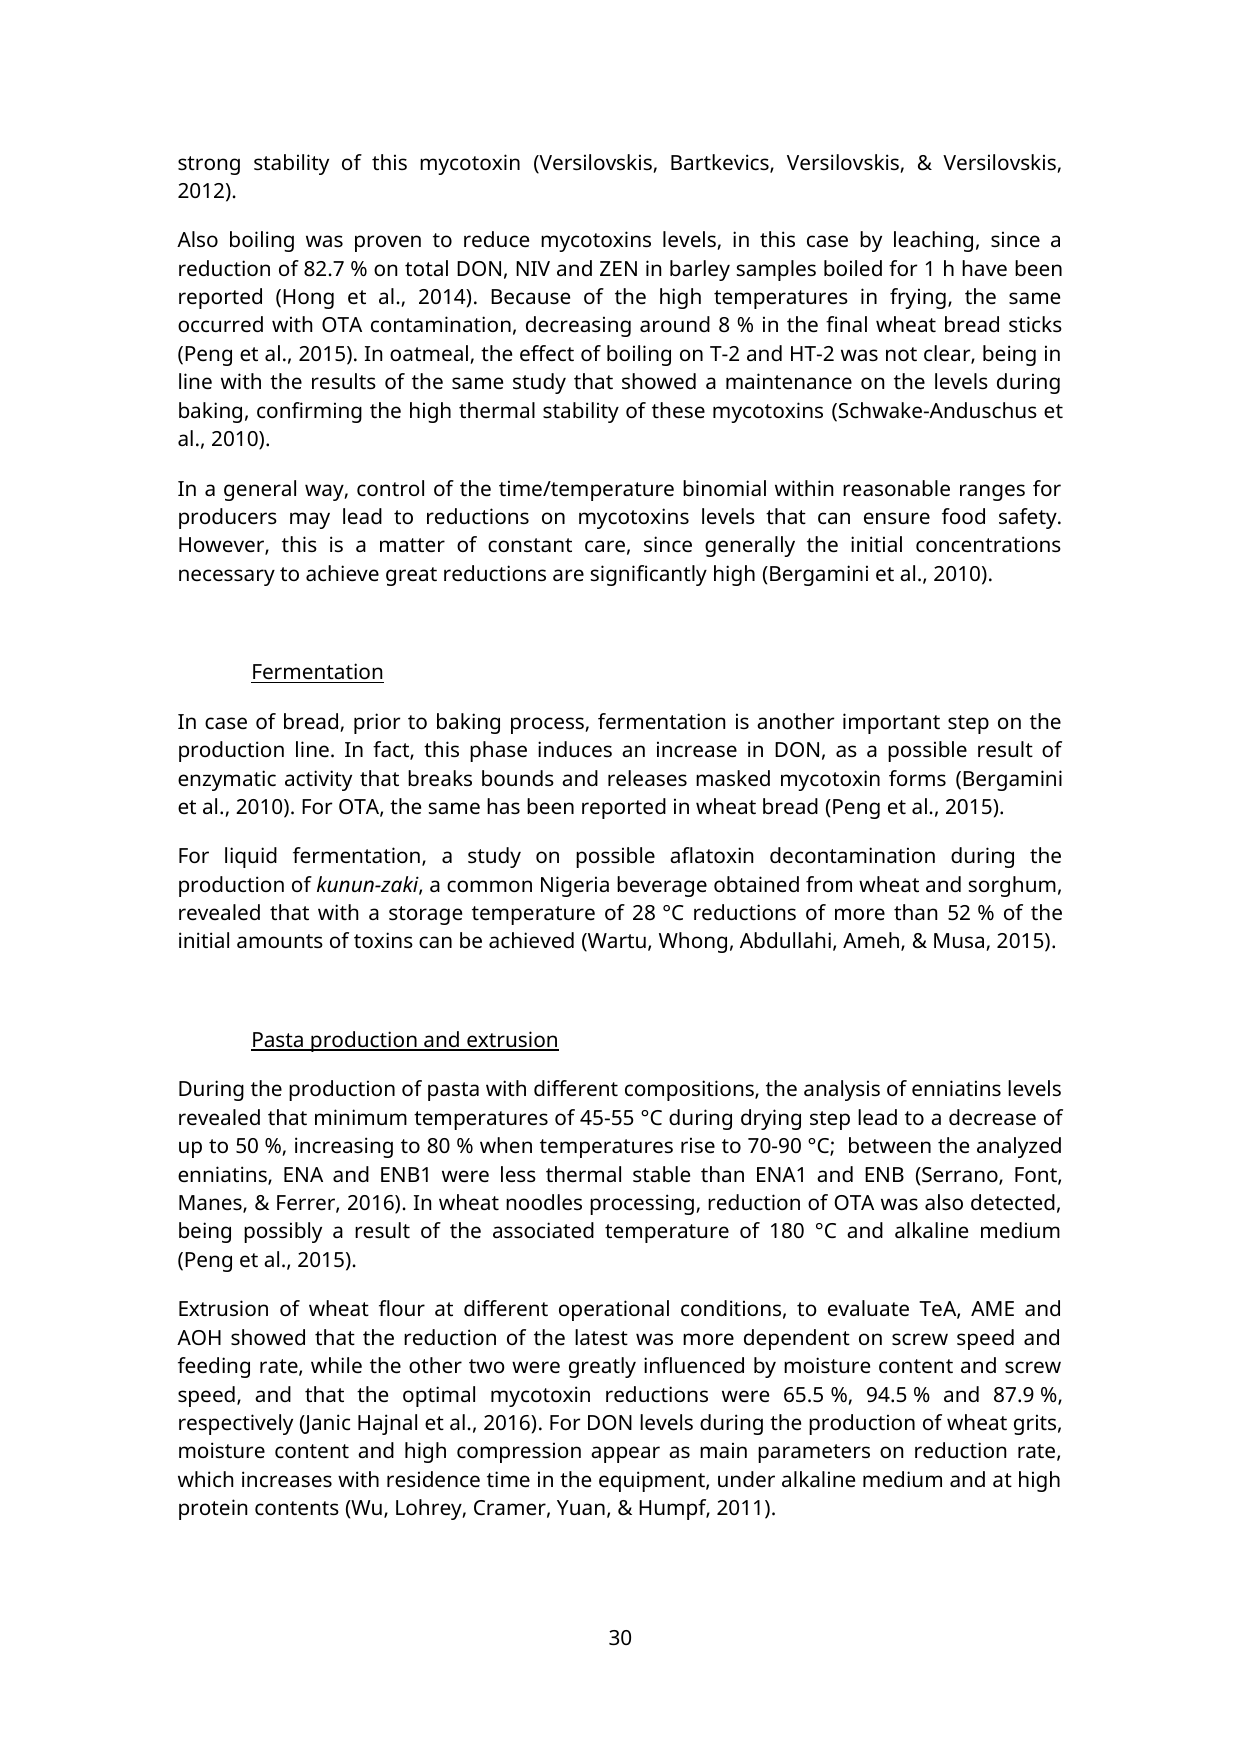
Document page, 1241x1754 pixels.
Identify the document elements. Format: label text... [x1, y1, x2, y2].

text During the production of pasta with different compositions, the analysis of enniatins levels revealed that minimum temperatures of 45-55 °C during drying step lead to a decrease of up to 50 %, increasing to 80 % when temperatures rise to 70-90 °C; between the analyzed enniatins, ENA and ENB1 were less thermal stable than ENA1 and ENB (Serrano, Font, Manes, & Ferrer, 2016). In wheat noodles processing, reduction of OTA was also detected, being possibly a result of the associated temperature of 180 °C and alkaline medium (Peng et al., 2015). [177, 1074, 1063, 1273]
text Extrusion of wheat flour at different operational conditions, to evaluate TeA, AME and AOH showed that the reduction of the latest was more dependent on screw speed and feeding rate, while the other two were greatly influenced by moisture content and screw speed, and that the optimal mycotoxin reductions were 65.5 %, 94.5 % and 87.9 %, respectively (Janic Hajnal et al., 2016). For DON levels during the production of wheat grits, moisture content and high compression appear as main parameters on reduction rate, which increases with residence time in the equipment, under alkaline medium and at high protein contents (Wu, Lohrey, Cramer, Yuan, & Humpf, 2011). [177, 1294, 1063, 1522]
text Pasta production and extrusion [251, 1025, 1063, 1054]
text Fermentation [251, 657, 1063, 686]
text For liquid fermentation, a study on possible aflatoxin decontamination during the production of kunun-zaki, a common Nigeria beverage obtained from wheat and sorghum, revealed that with a storage temperature of 28 °C reductions of more than 52 % of the initial amounts of toxins can be achieved (Wartu, Whong, Abdullahi, Ameh, & Musa, 2015). [177, 841, 1063, 955]
text Also boiling was proven to reduce mycotoxins levels, in this case by leaching, since a reduction of 82.7 % on total DON, NIV and ZEN in barley samples boiled for 1 h have been reported (Hong et al., 2014). Because of the high temperatures in frying, the same occurred with OTA contamination, decreasing around 8 % in the final wheat bread sticks (Peng et al., 2015). In oatmeal, the effect of boiling on T-2 and HT-2 was not clear, being in line with the results of the same study that showed a maintenance on the levels during baking, confirming the high thermal stability of these mycotoxins (Schwake-Anduschus et al., 2010). [177, 225, 1063, 453]
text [177, 148, 1063, 204]
text In case of bread, prior to baking process, fermentation is another important step on the production line. In fact, this phase induces an increase in DON, as a possible result of enzymatic activity that breaks bounds and releases masked mycotoxin forms (Bergamini et al., 2010). For OTA, the same has been reported in wheat bread (Peng et al., 2015). [177, 707, 1063, 821]
text In a general way, control of the time/temperature binomial within reasonable ranges for producers may lead to reductions on mycotoxins levels that can ensure food safety. However, this is a matter of constant care, since generally the initial concentrations necessary to achieve great reductions are significantly high (Bergamini et al., 2010). [177, 474, 1063, 587]
